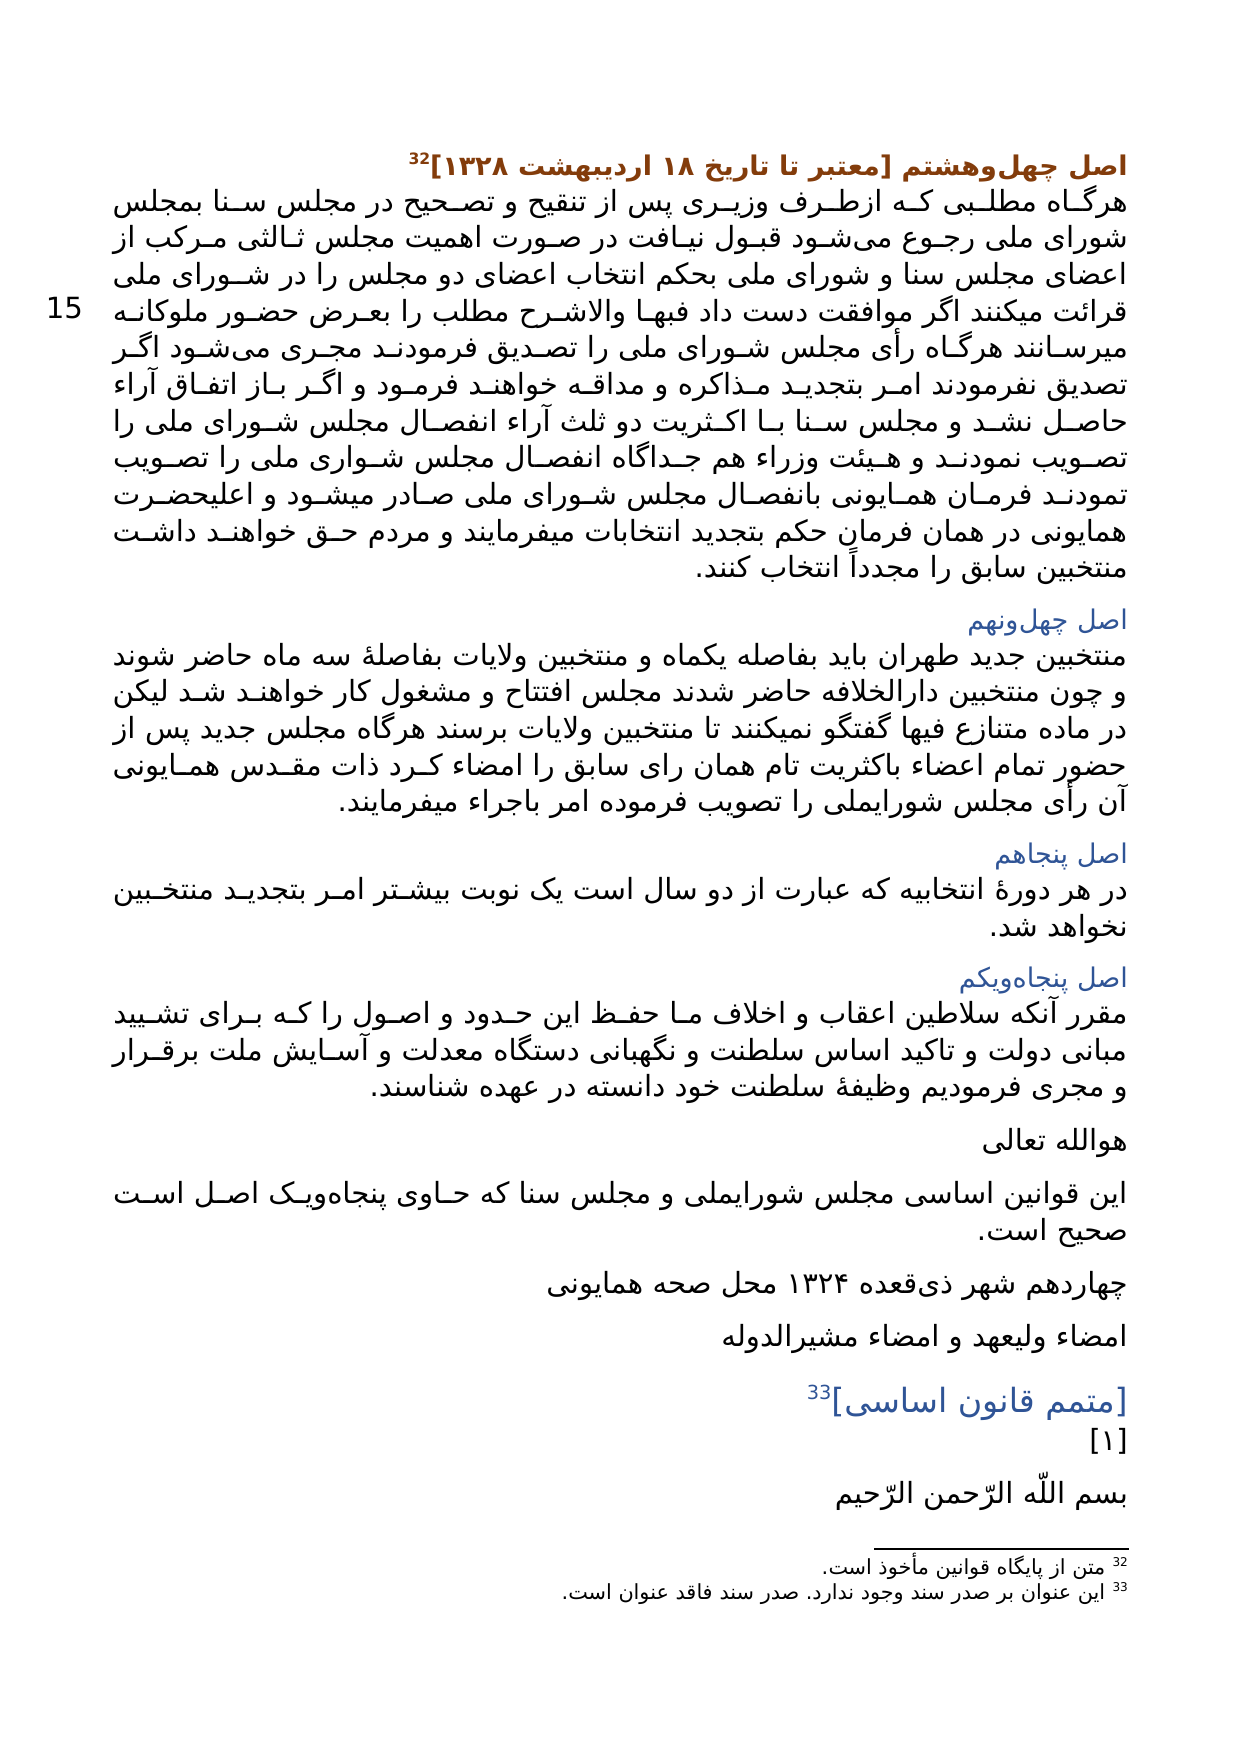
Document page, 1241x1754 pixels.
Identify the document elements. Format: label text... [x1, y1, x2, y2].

text مقرر آنکه سلاطین اعقاب و اخلاف ما حفظ این حدود و اصول را که برای تشیید مبانی دولت و تاکید اساس سلطنت و نگهبانی دستگاه معدلت و آسایش ملت برقرار و مجری فرمودیم وظیفهٔ سلطنت خود دانسته در عهده شناسند. [112, 996, 1128, 1103]
subtitle اصل پنجاهم [112, 838, 1128, 870]
text هرگاه مطلبی که ازطرف وزیری پس از تنقیح و تصحیح در مجلس سنا بمجلس شورای ملی رجوع می‌شود قبول نیافت در صورت اهمیت مجلس ثالثی مرکب از اعضای مجلس سنا و شورای ملی بحکم انتخاب اعضای دو مجلس را در شورای ملی قرائت میکنند اگر موافقت دست داد فبها والاشرح مطلب را بعرض حضور ملوکانه میرسانند هرگاه رأی مجلس شورای ملی را تصدیق فرمودند مجری می‌شود اگر تصدیق نفرمودند امر بتجدید مذاکره و مداقه خواهند فرمود و اگر باز اتفاق آراء حاصل نشد و مجلس سنا با اکثریت دو ثلث آراء انفصال مجلس شورای ملی را تصویب نمودند و هیئت وزراء هم جداگاه انفصال مجلس شواری ملی را تصویب تمودند فرمان همایونی بانفصال مجلس شورای ملی صادر میشود و اعلیحضرت همایونی در همان فرمان حکم بتجدید انتخابات میفرمایند و مردم حق خواهند داشت منتخبین سابق را مجدداً انتخاب کنند. [112, 184, 1128, 585]
text بسم‌ اللّه الرّحمن الرّحیم [112, 1476, 1128, 1510]
subtitle اصل چهل‌وهشتم [معتبر تا تاریخ ۱۸ اردیبهشت ۱۳۲۸] [112, 150, 1128, 182]
subtitle اصل چهل‌ونهم [112, 604, 1128, 636]
text هوالله تعالی [112, 1123, 1128, 1157]
text این قوانین اساسی مجلس شورایملی و مجلس سنا که حاوی پنجاه‌ویک اصل است صحیح است. [112, 1176, 1128, 1247]
subtitle [متمم قانون اساسی] [112, 1381, 1128, 1420]
subtitle اصل پنجاه‌ویکم [112, 962, 1128, 994]
text در هر دورهٔ انتخابیه که عبارت از دو سال است یک نوبت بیشتر امر بتجدید منتخبین نخواهد شد. [112, 872, 1128, 943]
text منتخبین جدید طهران باید بفاصله یکماه و منتخبین ولایات بفاصلهٔ سه ماه حاضر شوند و چون منتخبین دارالخلافه حاضر شدند مجلس افتتاح و مشغول کار خواهند شد لیکن در ماده متنازع فیها گفتگو نمیکنند تا منتخبین ولایات برسند هرگاه مجلس جدید پس از حضور تمام اعضاء باکثریت تام همان رای سابق را امضاء کرد ذات مقدس همایونی آن رأی مجلس شورایملی را تصویب فرموده امر باجراء میفرمایند. [112, 638, 1128, 819]
text [۱] [112, 1423, 1128, 1457]
text چهاردهم شهر ذی‌قعده ۱۳۲۴ محل صحه همایونی [112, 1266, 1128, 1300]
text امضاء ولیعهد و امضاء مشیرالدوله [112, 1319, 1128, 1353]
